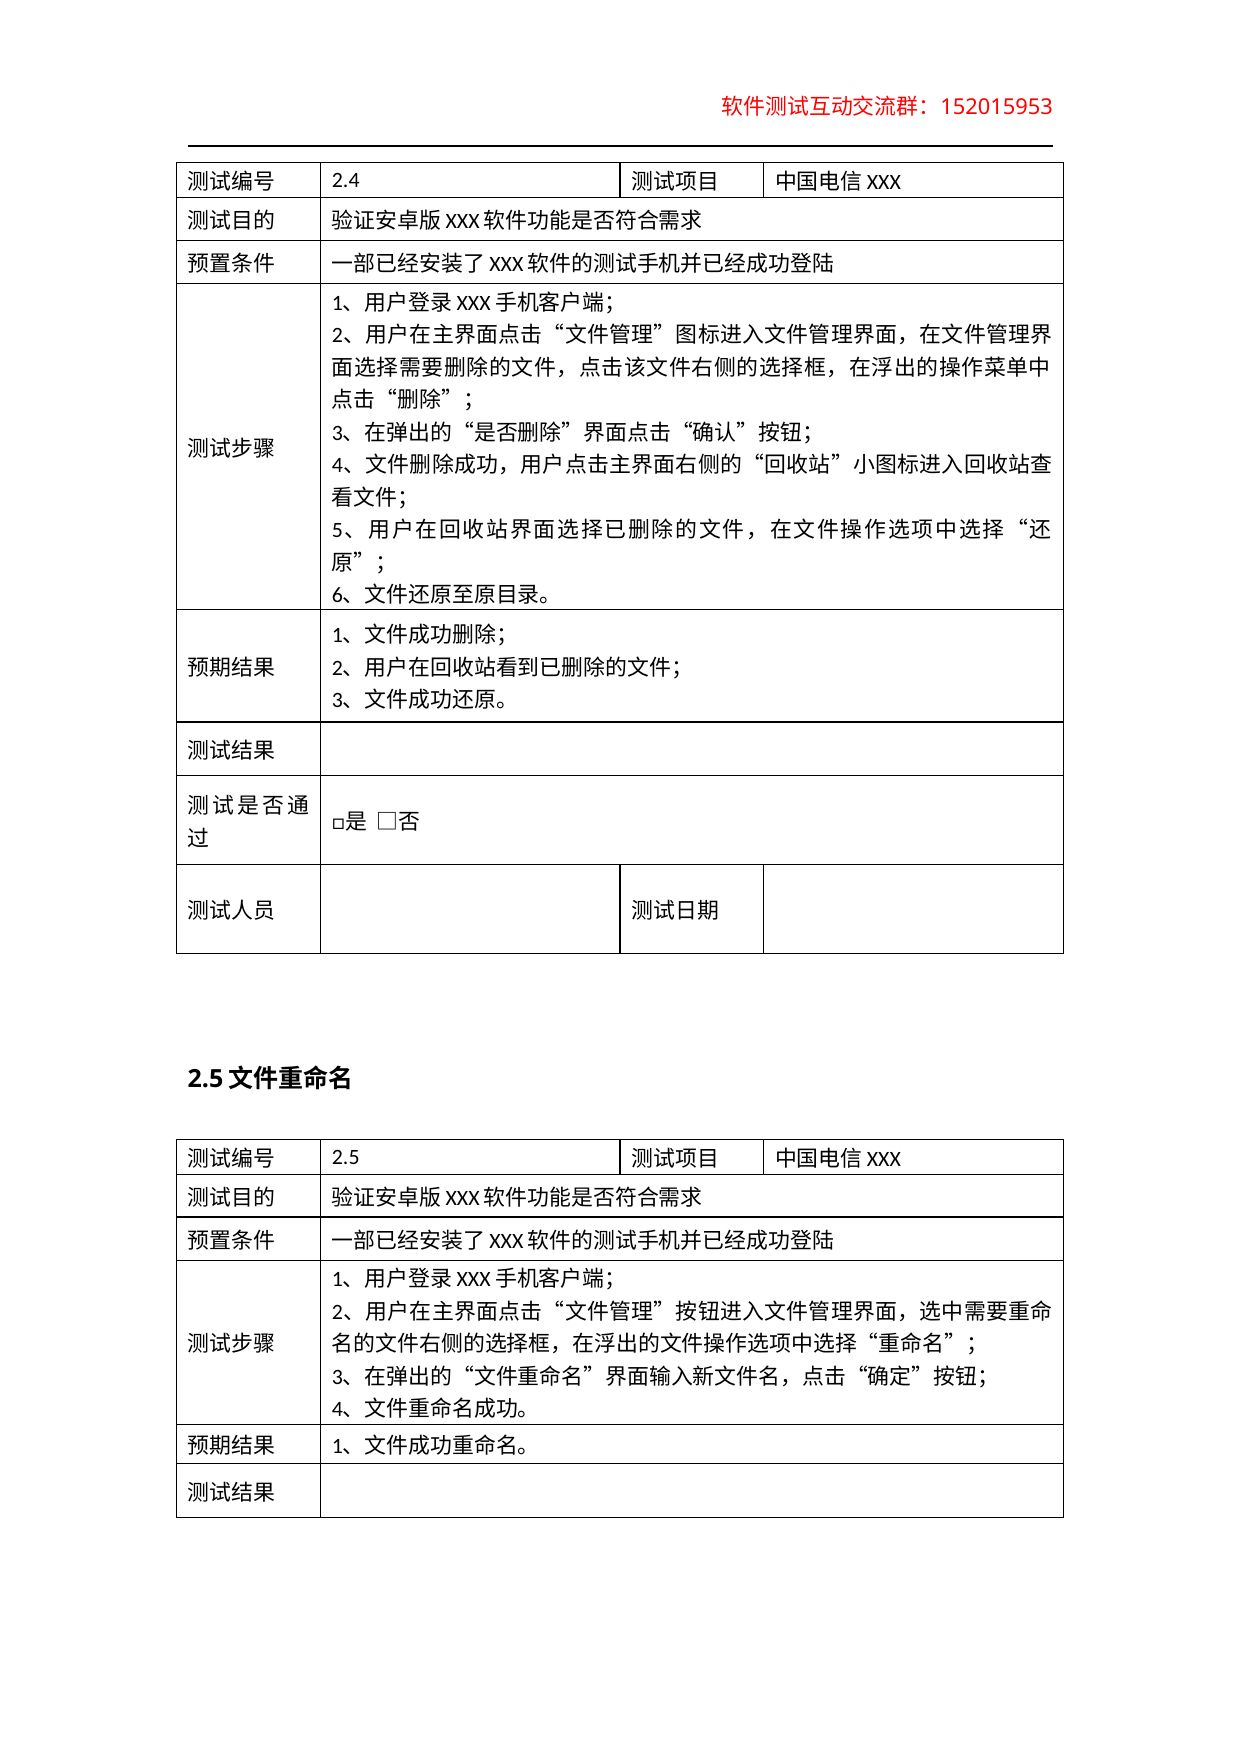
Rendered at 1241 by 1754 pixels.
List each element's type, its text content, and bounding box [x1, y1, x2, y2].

table_cell 预置条件 [177, 1218, 320, 1260]
table_cell 1、用户登录XXX手机客户端； 2、用户在主界面点击“文件管理”按钮进入文件管理界面，选中需要重命名的文件右侧的选择框，在浮出的文件操作选项中选择“重命名”； 3、在弹出的“文件重命名”界面输入新文件名，点击“确定”按钮； 4、文件重命名成功。 [321, 1261, 1063, 1423]
table_cell □是 □否 [321, 776, 1063, 864]
table_cell [321, 723, 1063, 775]
table_cell 一部已经安装了XXX软件的测试手机并已经成功登陆 [321, 241, 1063, 283]
table_cell [321, 865, 619, 953]
table_header 测试编号 [177, 163, 320, 197]
table_cell 测试人员 [177, 865, 320, 953]
table_header 中国电信XXX [764, 1140, 1063, 1173]
table_cell 一部已经安装了XXX软件的测试手机并已经成功登陆 [321, 1218, 1063, 1260]
table_cell 测试结果 [177, 723, 320, 775]
table_cell [321, 1464, 1063, 1517]
table_cell 验证安卓版XXX软件功能是否符合需求 [321, 198, 1063, 240]
table_cell 1、文件成功删除； 2、用户在回收站看到已删除的文件； 3、文件成功还原。 [321, 610, 1063, 721]
table_cell 测试日期 [621, 865, 763, 953]
table_cell 测试步骤 [177, 1261, 320, 1423]
table_cell 验证安卓版XXX软件功能是否符合需求 [321, 1175, 1063, 1216]
table_header 测试编号 [177, 1140, 320, 1173]
table_cell 预期结果 [177, 1425, 320, 1463]
table_cell 1、用户登录XXX手机客户端； 2、用户在主界面点击“文件管理”图标进入文件管理界面，在文件管理界面选择需要删除的文件，点击该文件右侧的选择框，在浮出的操作菜单中点击“删除”； 3、在弹出的“是否删除”界面点击“确认”按钮； 4、文件删除成功，用户点击主界面右侧的“回收站”小图标进入回收站查看文件； 5、用户在回收站界面选择已删除的文件，在文件操作选项中选择“还原”； 6、文件还原至原目录。 [321, 284, 1063, 609]
table_cell 测试目的 [177, 198, 320, 240]
table_cell 预置条件 [177, 241, 320, 283]
table_header 测试项目 [621, 1140, 763, 1173]
table_cell 1、文件成功重命名。 [321, 1425, 1063, 1463]
table_cell 测试结果 [177, 1464, 320, 1517]
table_header 测试项目 [621, 163, 763, 197]
subtitle 2.5文件重命名 [187, 1044, 1053, 1109]
table_cell [764, 865, 1063, 953]
table_cell 测试步骤 [177, 284, 320, 609]
table_cell 测试目的 [177, 1175, 320, 1216]
table_header 2.5 [321, 1140, 619, 1173]
table_header 2.4 [321, 163, 619, 197]
table_cell 测试是否通过 [177, 776, 320, 864]
table_header 中国电信XXX [764, 163, 1063, 197]
table_cell 预期结果 [177, 610, 320, 721]
